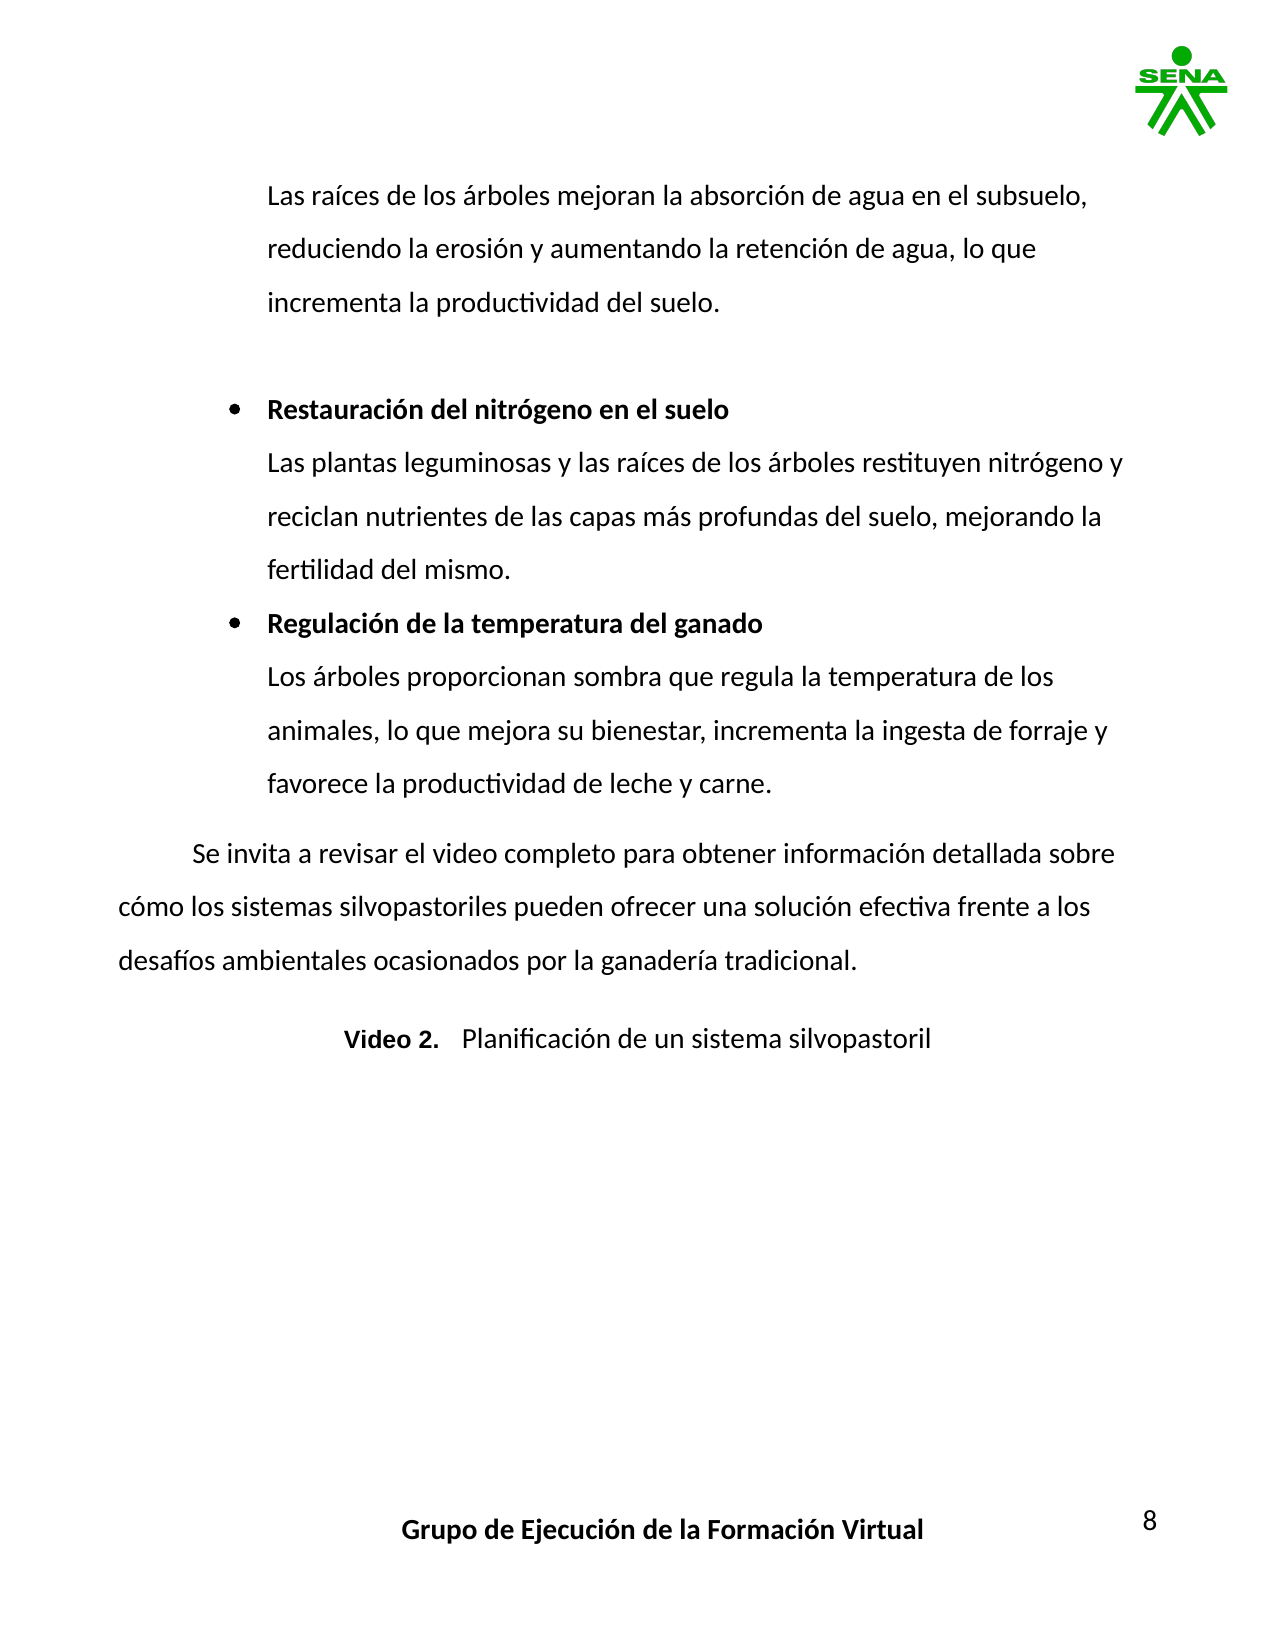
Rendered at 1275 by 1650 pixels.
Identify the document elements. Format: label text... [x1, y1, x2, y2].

text Planificación de un sistema silvopastoril [118, 1020, 1157, 1056]
list Las plantas leguminosas y las raíces de los árboles restituyen nitrógeno y reciclan nutrientes de las capas más profundas del suelo, mejorando la fertilidad del mismo. [267, 444, 1157, 587]
picture [1135, 46, 1228, 136]
list Los árboles proporcionan sombra que regula la temperatura de los animales, lo que mejora su bienestar, incrementa la ingesta de forraje y favorece la productividad de leche y carne. [267, 658, 1157, 801]
list Las raíces de los árboles mejoran la absorción de agua en el subsuelo, reduciendo la erosión y aumentando la retención de agua, lo que incrementa la productividad del suelo. [267, 177, 1157, 320]
text Se invita a revisar el video completo para obtener información detallada sobre cómo los sistemas silvopastoriles pueden ofrecer una solución efectiva frente a los desafíos ambientales ocasionados por la ganadería tradicional. [118, 835, 1157, 978]
list Regulación de la temperatura del ganado [229, 605, 1157, 640]
list Restauración del nitrógeno en el suelo [229, 391, 1157, 427]
